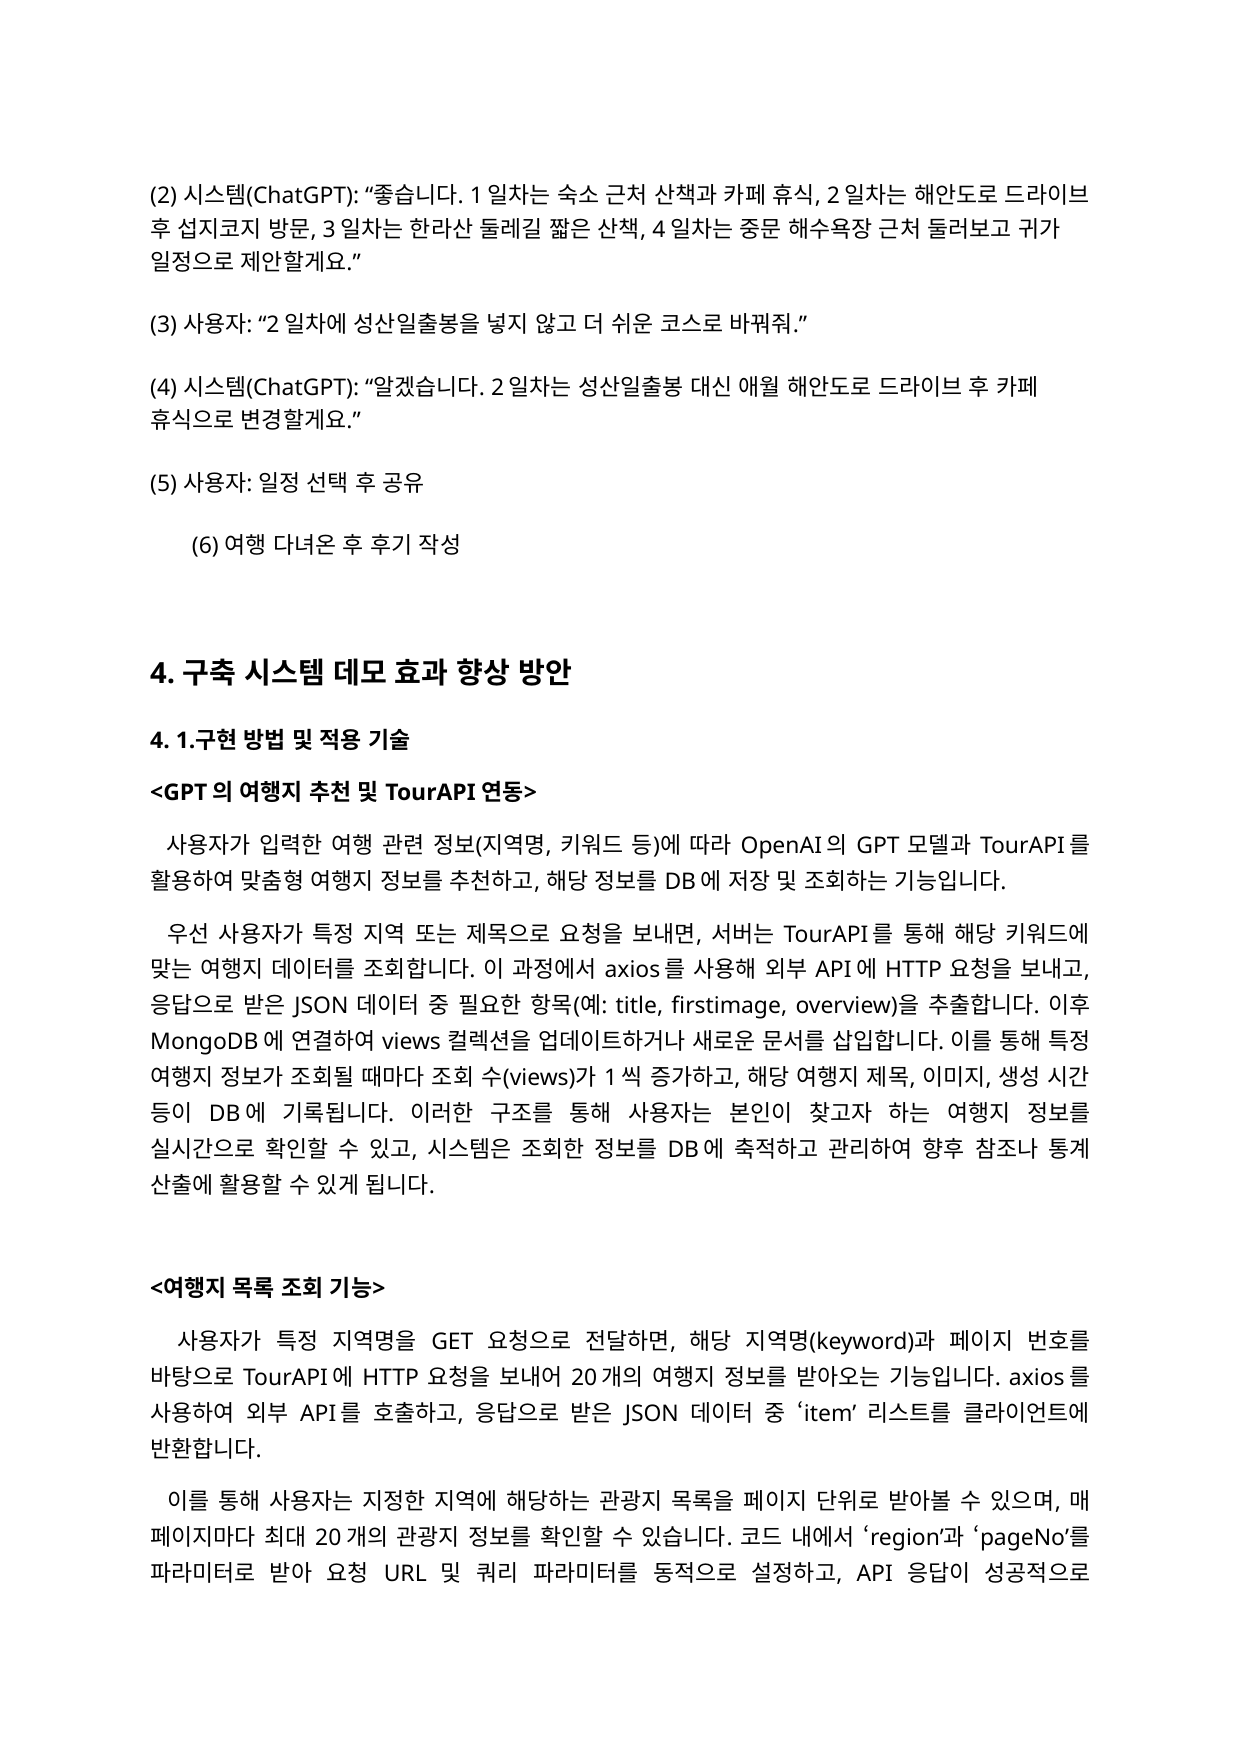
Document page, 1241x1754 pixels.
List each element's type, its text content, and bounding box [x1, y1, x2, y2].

text (2) 시스템(ChatGPT): “좋습니다. 1일차는 숙소 근처 산책과 카페 휴식, 2일차는 해안도로 드라이브 후 섭지코지 방문, 3일차는 한라산 둘레길 짧은 산책, 4일차는 중문 해수욕장 근처 둘러보고 귀가 일정으로 제안할게요.” [150, 177, 1090, 277]
text 사용자가 특정 지역명을 GET 요청으로 전달하면, 해당 지역명(keyword)과 페이지 번호를 바탕으로 TourAPI에 HTTP 요청을 보내어 20개의 여행지 정보를 받아오는 기능입니다. axios를 사용하여 외부 API를 호출하고, 응답으로 받은 JSON 데이터 중 ‘item’ 리스트를 클라이언트에 반환합니다. [150, 1323, 1090, 1464]
text (5) 사용자: 일정 선택 후 공유 [150, 465, 1090, 498]
text <GPT의 여행지 추천 및 TourAPI 연동> [150, 774, 1090, 808]
text 사용자가 입력한 여행 관련 정보(지역명, 키워드 등)에 따라 OpenAI의 GPT 모델과 TourAPI를 활용하여 맞춤형 여행지 정보를 추천하고, 해당 정보를 DB에 저장 및 조회하는 기능입니다. [150, 827, 1090, 896]
text (4) 시스템(ChatGPT): “알겠습니다. 2일차는 성산일출봉 대신 애월 해안도로 드라이브 후 카페 휴식으로 변경할게요.” [150, 369, 1090, 436]
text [150, 1483, 1090, 1588]
text 우선 사용자가 특정 지역 또는 제목으로 요청을 보내면, 서버는 TourAPI를 통해 해당 키워드에 맞는 여행지 데이터를 조회합니다. 이 과정에서 axios를 사용해 외부 API에 HTTP 요청을 보내고, 응답으로 받은 JSON 데이터 중 필요한 항목(예: title, firstimage, overview)을 추출합니다. 이후 MongoDB에 연결하여 views 컬렉션을 업데이트하거나 새로운 문서를 삽입합니다. 이를 통해 특정 여행지 정보가 조회될 때마다 조회 수(views)가 1씩 증가하고, 해당 여행지 제목, 이미지, 생성 시간 등이 DB에 기록됩니다. 이러한 구조를 통해 사용자는 본인이 찾고자 하는 여행지 정보를 실시간으로 확인할 수 있고, 시스템은 조회한 정보를 DB에 축적하고 관리하여 향후 참조나 통계 산출에 활용할 수 있게 됩니다. [150, 915, 1090, 1200]
text 4. 구축 시스템 데모 효과 향상 방안 [150, 650, 1090, 692]
text <여행지 목록 조회 기능> [150, 1270, 1090, 1303]
text 4. 1.구현 방법 및 적용 기술 [150, 722, 1090, 755]
text (3) 사용자: “2일차에 성산일출봉을 넣지 않고 더 쉬운 코스로 바꿔줘.” [150, 306, 1090, 340]
text (6) 여행 다녀온 후 후기 작성 [192, 527, 1090, 561]
